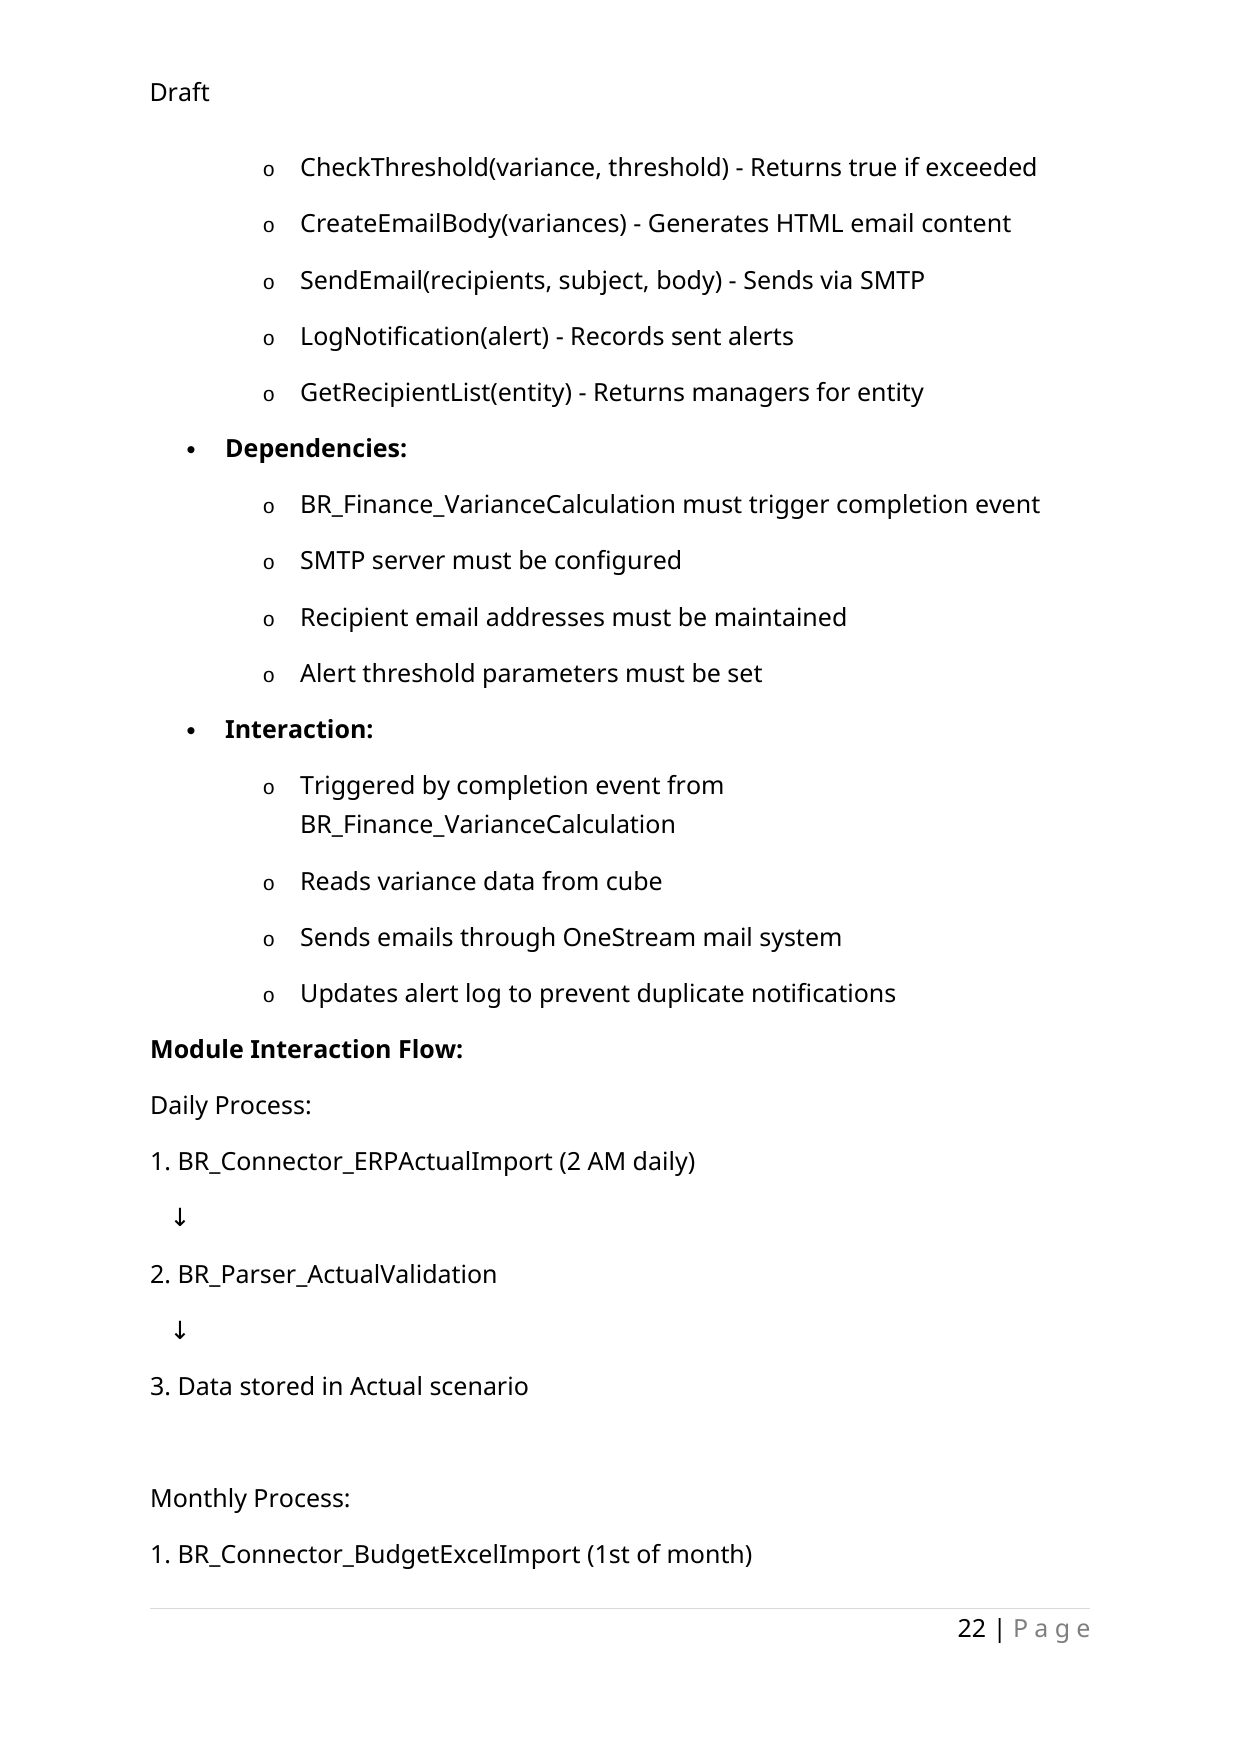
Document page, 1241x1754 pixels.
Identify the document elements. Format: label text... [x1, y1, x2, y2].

list GetRecipientList(entity) - Returns managers for entity [262, 374, 1090, 409]
list CheckThreshold(variance, threshold) - Returns true if exceeded [262, 150, 1090, 184]
list SendEmail(recipients, subject, body) - Sends via SMTP [262, 262, 1090, 296]
text 1. BR_Connector_ERPActualImport (2 AM daily) [150, 1144, 1090, 1178]
list SMTP server must be configured [262, 543, 1090, 577]
list LogNotification(alert) - Records sent alerts [262, 318, 1090, 352]
list Updates alert log to prevent duplicate notifications [262, 976, 1090, 1009]
list Interaction: [187, 711, 1090, 746]
text Daily Process: [150, 1088, 1090, 1122]
text Monthly Process: [150, 1481, 1090, 1515]
text 3. Data stored in Actual scenario [150, 1368, 1090, 1403]
list Alert threshold parameters must be set [262, 655, 1090, 689]
list Sends emails through OneStream mail system [262, 919, 1090, 953]
text ↓ [150, 1312, 1090, 1346]
list BR_Finance_VarianceCalculation must trigger completion event [262, 487, 1090, 521]
text ↓ [150, 1200, 1090, 1234]
text Module Interaction Flow: [150, 1032, 1090, 1066]
list Triggered by completion event from BR_Finance_VarianceCalculation [262, 768, 1090, 841]
list CreateEmailBody(variances) - Generates HTML email content [262, 206, 1090, 240]
text 1. BR_Connector_BudgetExcelImport (1st of month) [150, 1537, 1090, 1571]
text 2. BR_Parser_ActualValidation [150, 1256, 1090, 1290]
list Recipient email addresses must be maintained [262, 599, 1090, 633]
list Reads variance data from cube [262, 863, 1090, 897]
list Dependencies: [187, 431, 1090, 465]
